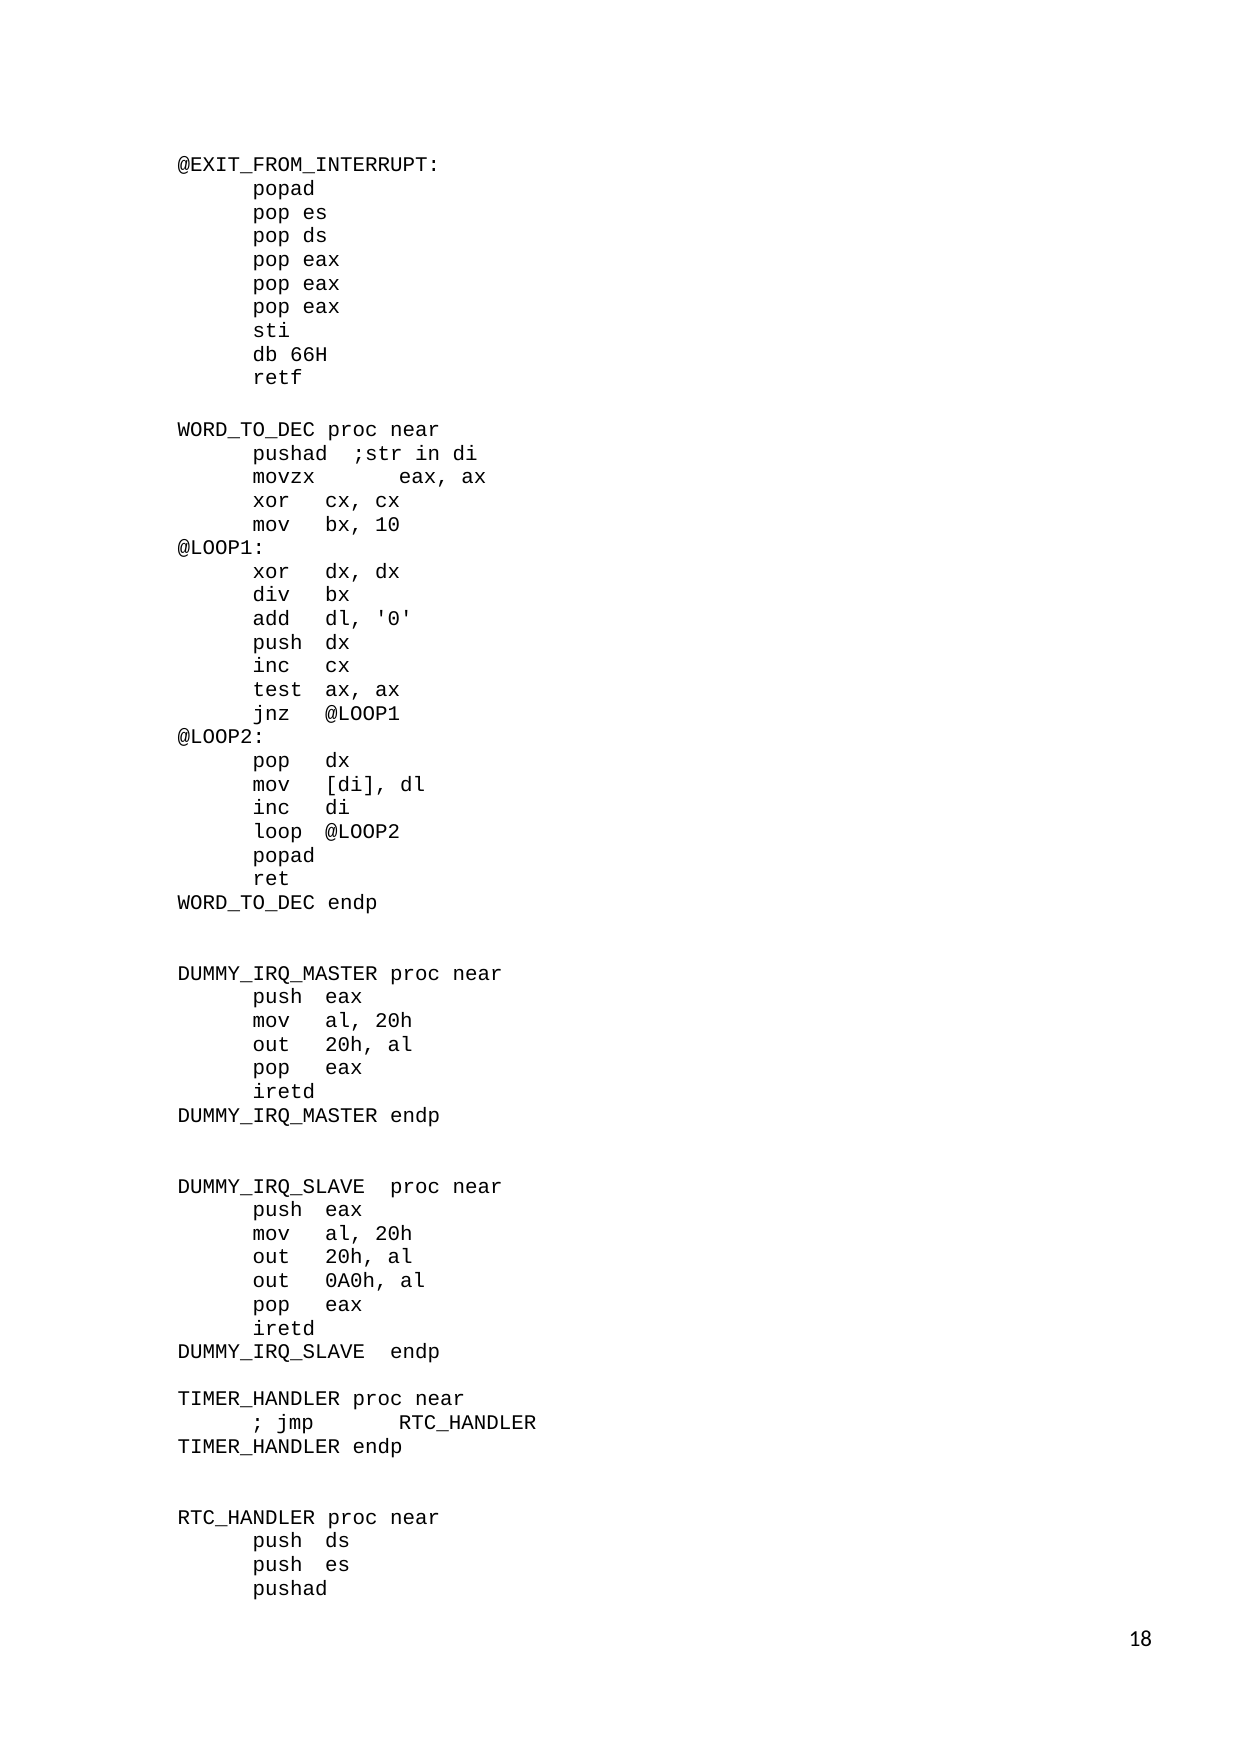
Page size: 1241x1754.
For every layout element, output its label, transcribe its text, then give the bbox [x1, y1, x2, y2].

text pop eax [177, 1057, 1152, 1081]
text RTC_HANDLER proc near [177, 1507, 1152, 1530]
text TIMER_HANDLER endp [177, 1436, 1152, 1459]
text mov al, 20h [177, 1223, 1152, 1247]
text popad [177, 178, 1152, 202]
text popad [177, 844, 1152, 868]
text WORD_TO_DEC endp [177, 892, 1152, 916]
text pop eax [177, 296, 1152, 320]
text movzx eax, ax [177, 466, 1152, 490]
text div bx [177, 584, 1152, 608]
text DUMMY_IRQ_MASTER endp [177, 1105, 1152, 1128]
text pop eax [177, 273, 1152, 296]
text jnz @LOOP1 [177, 703, 1152, 726]
text test ax, ax [177, 679, 1152, 703]
text ret [177, 868, 1152, 892]
text add dl, '0' [177, 608, 1152, 632]
text iretd [177, 1081, 1152, 1105]
text push es [177, 1554, 1152, 1578]
text pop ds [177, 225, 1152, 249]
text pop eax [177, 1294, 1152, 1317]
text pop dx [177, 750, 1152, 774]
text retf [177, 367, 1152, 391]
text push eax [177, 986, 1152, 1010]
text pop es [177, 202, 1152, 225]
text WORD_TO_DEC proc near [177, 419, 1152, 443]
text @EXIT_FROM_INTERRUPT: [177, 154, 1152, 178]
text pushad [177, 1578, 1152, 1601]
text out 0A0h, al [177, 1270, 1152, 1294]
text sti [177, 320, 1152, 344]
text ; jmp RTC_HANDLER [177, 1412, 1152, 1436]
text mov [di], dl [177, 774, 1152, 797]
text out 20h, al [177, 1247, 1152, 1270]
text out 20h, al [177, 1034, 1152, 1057]
text push dx [177, 632, 1152, 655]
text pushad ;str in di [177, 443, 1152, 466]
text db 66H [177, 344, 1152, 367]
text iretd [177, 1317, 1152, 1341]
text DUMMY_IRQ_SLAVE proc near [177, 1176, 1152, 1199]
text inc cx [177, 655, 1152, 679]
text @LOOP1: [177, 537, 1152, 561]
text xor cx, cx [177, 490, 1152, 513]
text pop eax [177, 249, 1152, 273]
text mov bx, 10 [177, 513, 1152, 537]
text push ds [177, 1530, 1152, 1554]
text TIMER_HANDLER proc near [177, 1388, 1152, 1412]
text inc di [177, 797, 1152, 821]
text mov al, 20h [177, 1010, 1152, 1034]
text xor dx, dx [177, 561, 1152, 584]
text DUMMY_IRQ_SLAVE endp [177, 1341, 1152, 1365]
text push eax [177, 1199, 1152, 1223]
text loop @LOOP2 [177, 821, 1152, 844]
text @LOOP2: [177, 726, 1152, 750]
text DUMMY_IRQ_MASTER proc near [177, 963, 1152, 986]
